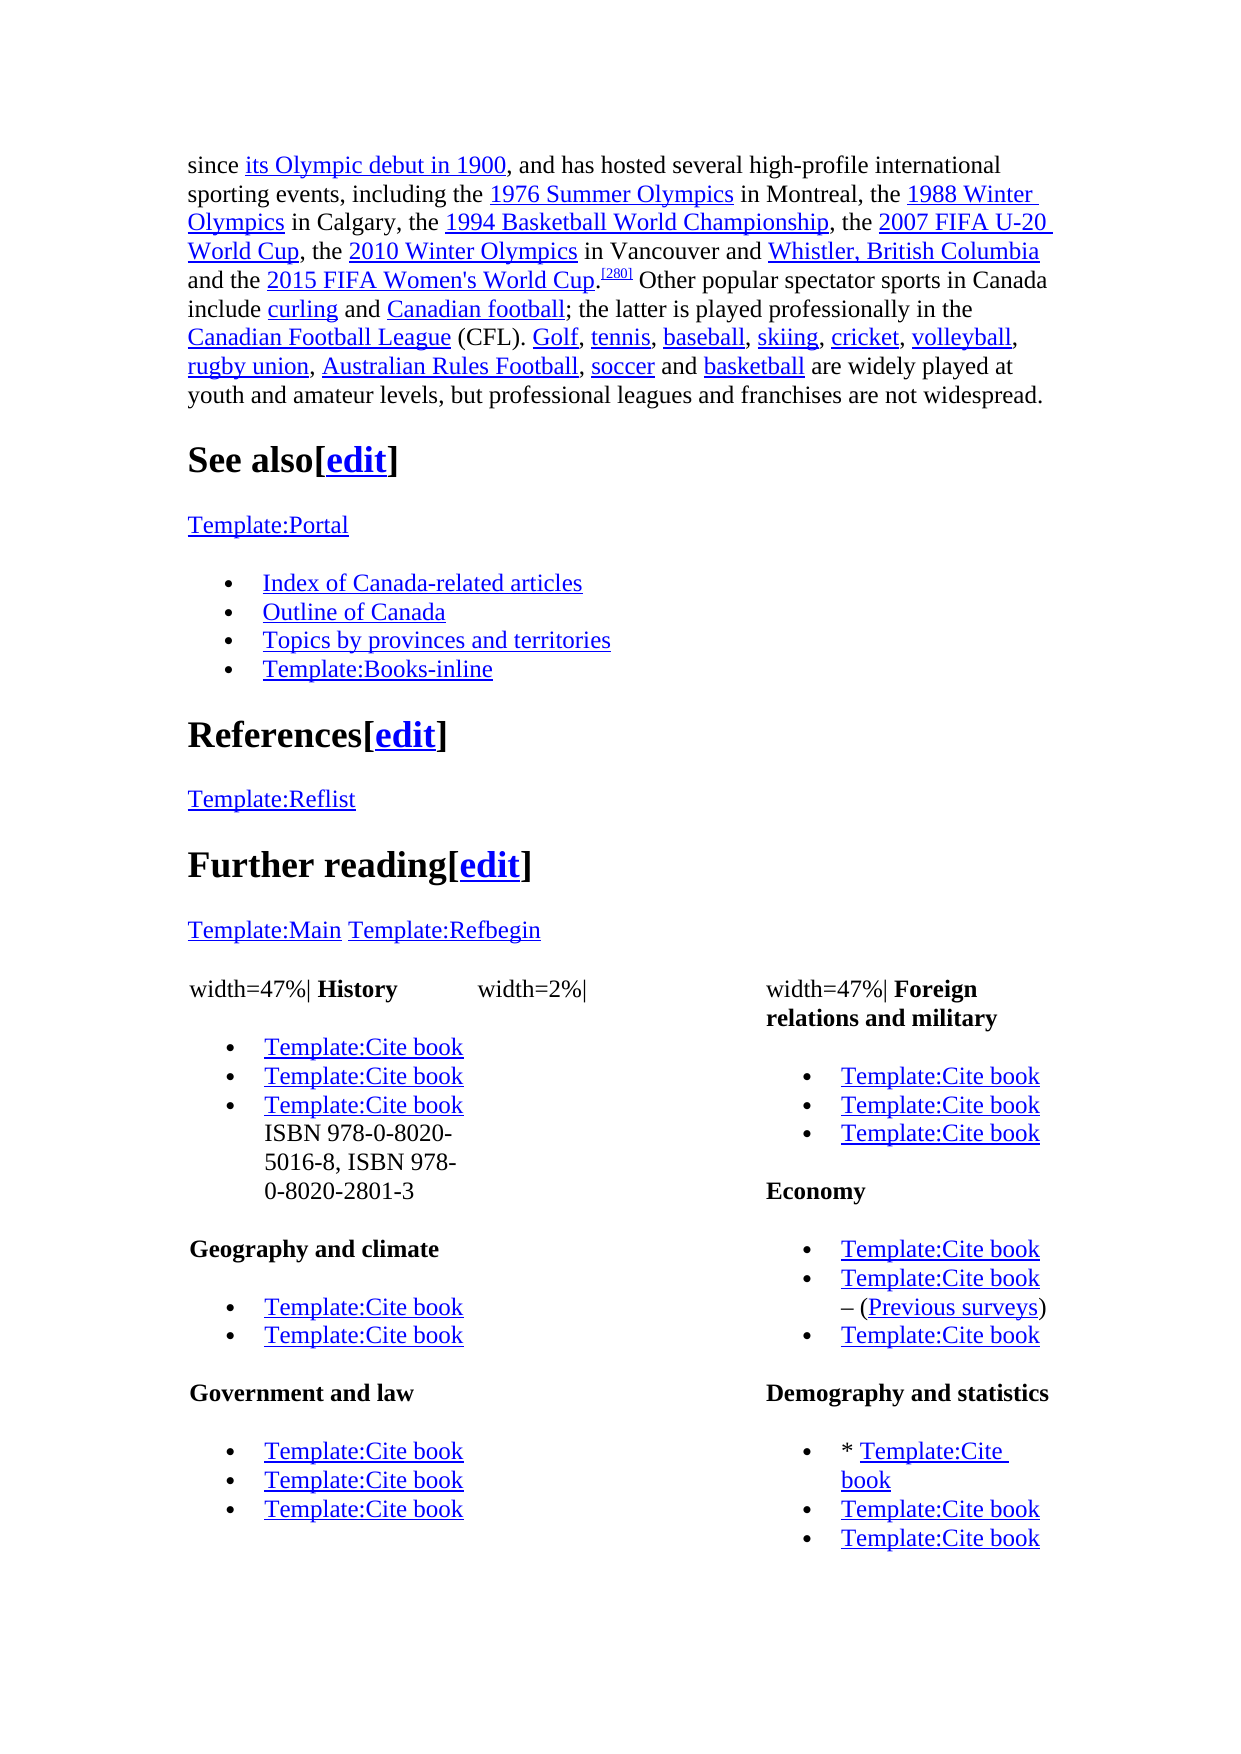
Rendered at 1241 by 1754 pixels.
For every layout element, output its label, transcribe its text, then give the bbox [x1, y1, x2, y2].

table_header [188, 973, 476, 1582]
subtitle Further reading[edit] [187, 842, 1053, 886]
text Template:Main Template:Refbegin [187, 915, 1053, 943]
text Template:Portal [187, 510, 1053, 539]
list Template:Books-inline [225, 654, 1053, 683]
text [187, 150, 1053, 409]
subtitle References[edit] [187, 712, 1053, 755]
subtitle See also[edit] [187, 438, 1053, 481]
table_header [764, 973, 1053, 1582]
list Index of Canada-related articles [225, 568, 1053, 597]
list Outline of Canada [225, 597, 1053, 626]
list Topics by provinces and territories [225, 626, 1053, 654]
text Template:Reflist [187, 784, 1053, 813]
table_header width=2%| [476, 973, 764, 1582]
